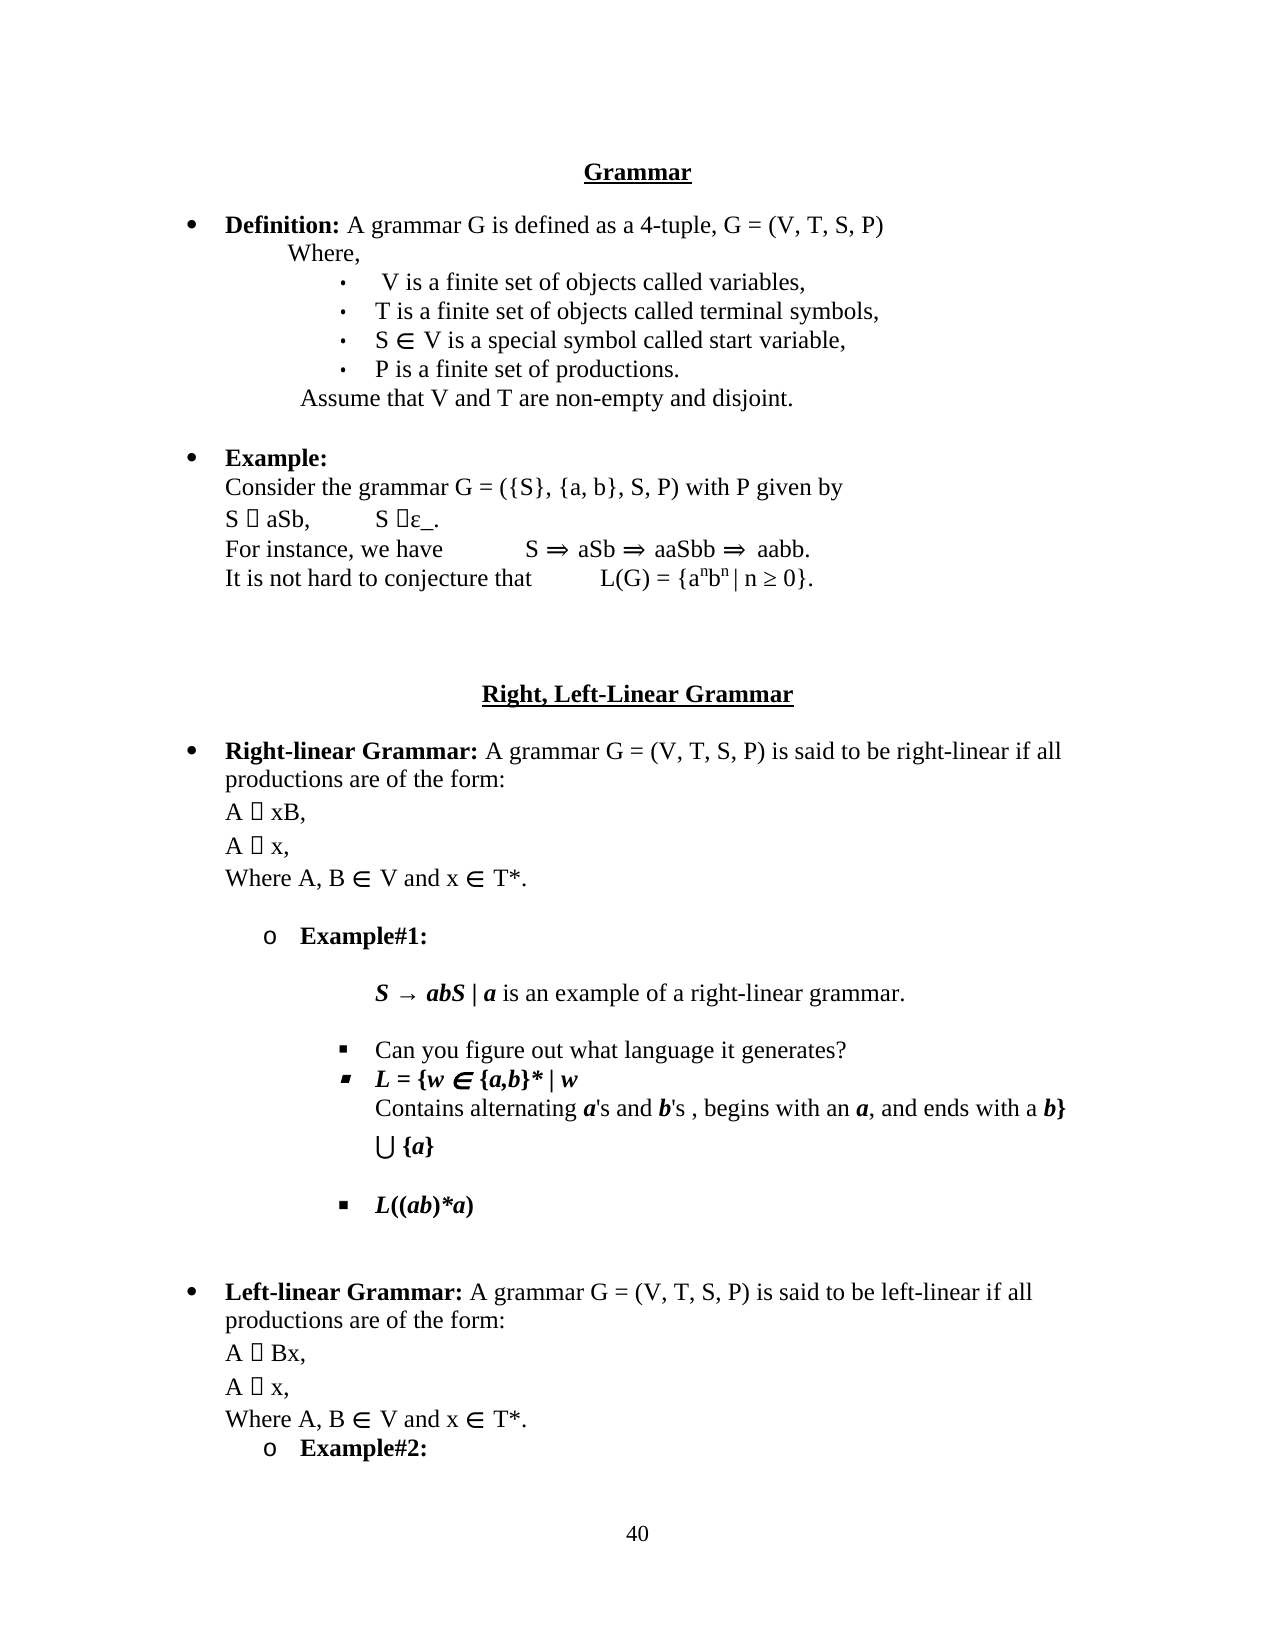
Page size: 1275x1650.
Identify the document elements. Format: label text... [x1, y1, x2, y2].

list Left-linear Grammar: A grammar G = (V, T, S, P) is said to be left-linear if all productions are of the form: [187, 1277, 1033, 1334]
subtitle Example#1: [262, 921, 1275, 952]
text A  Bx, A  x, [225, 1334, 318, 1402]
subtitle Grammar [92, 157, 1183, 185]
list S ∈ V is a special symbol called start variable, [337, 326, 1275, 355]
text Contains alternating a's and b's , begins with an a, and ends with a b} [375, 1094, 1275, 1122]
text Where A, B ∈ V and x ∈ T*. [225, 862, 1275, 892]
text Consider the grammar G = ({S}, {a, b}, S, P) with P given by S  aSb, S ε_. [225, 472, 843, 535]
text It is not hard to conjecture that L(G) = {anbn | n ≥ 0}. [225, 563, 1275, 593]
list V is a finite set of objects called variables, [337, 267, 1275, 296]
subtitle Example#2: [262, 1433, 1275, 1464]
list P is a finite set of productions. [337, 355, 1275, 384]
text For instance, we have S ⇒ aSb ⇒ aaSbb ⇒ aabb. [225, 535, 1275, 563]
subtitle Right, Left-Linear Grammar [92, 679, 1183, 708]
text A  xB, A  x, [225, 793, 318, 861]
list Definition: A grammar G is defined as a 4-tuple, G = (V, T, S, P) Where, [187, 211, 883, 267]
subtitle Example: [187, 442, 1275, 472]
text Where A, B ∈ V and x ∈ T*. [225, 1402, 1275, 1433]
list T is a finite set of objects called terminal symbols, [337, 296, 1275, 326]
text S → abS | a is an example of a right-linear grammar. [375, 978, 1275, 1007]
list L((ab)*a) [337, 1191, 1275, 1219]
list Right-linear Grammar: A grammar G = (V, T, S, P) is said to be right-linear if all productions are of the form: [187, 737, 1062, 793]
text Assume that V and T are non-empty and disjoint. [300, 384, 1275, 412]
text ⋃ {a} [375, 1127, 1275, 1161]
list L = {w ∈ {a,b}* | w [337, 1064, 1275, 1094]
list Can you figure out what language it generates? [337, 1035, 1275, 1064]
